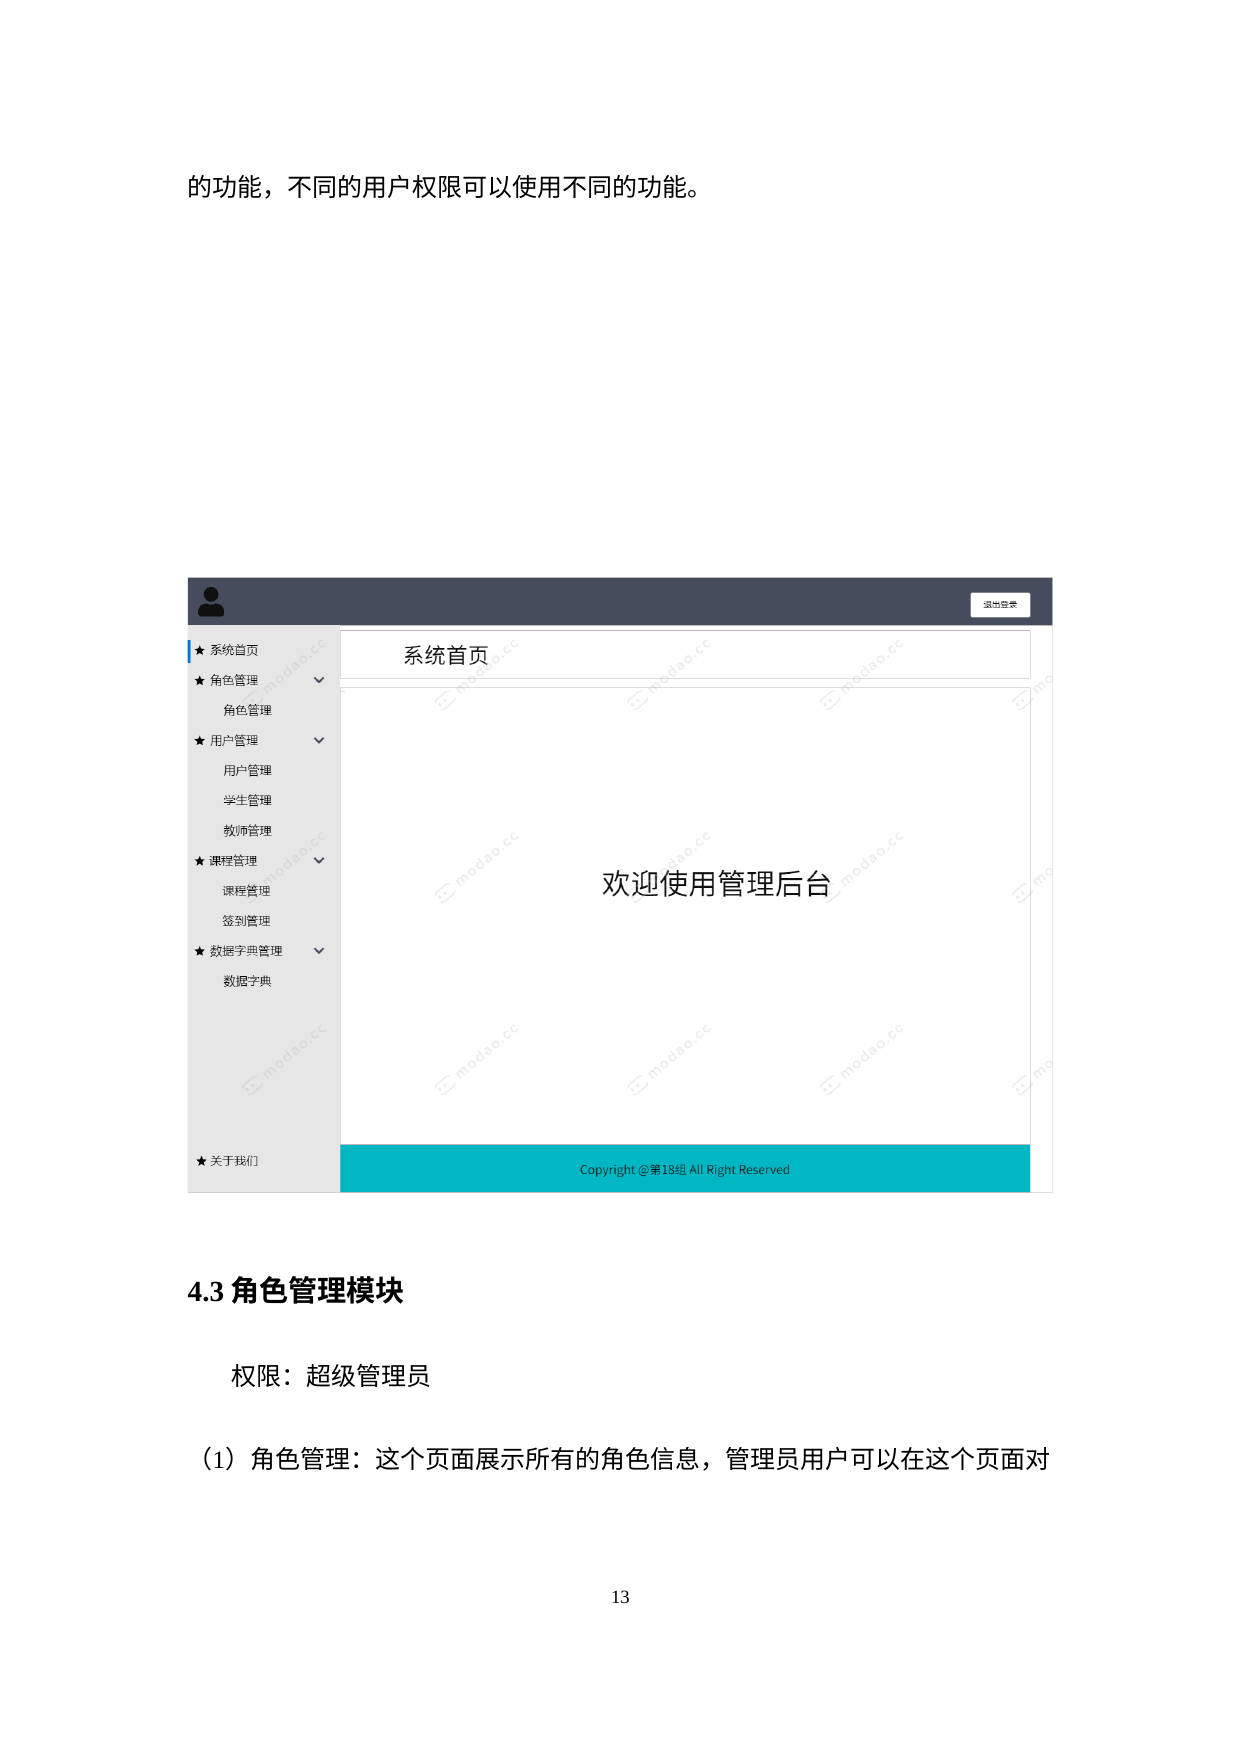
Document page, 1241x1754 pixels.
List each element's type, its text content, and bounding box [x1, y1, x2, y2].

picture [187, 577, 1053, 1193]
text （1）首页界面：登录成功后进入首页界面，用户可以通过左侧功能栏进入对应的功能，不同的用户权限可以使用不同的功能。 [187, 153, 1053, 218]
text 权限：超级管理员 [187, 1342, 1053, 1407]
text （1）角色管理：这个页面展示所有的角色信息，管理员用户可以在这个页面对所有的角色进行增删改查操作。点击“编辑”可以编辑对应的角色信息，点击“查看”可以查看对应的角色信息。点击“新增角色”可以注册新的角色。 [187, 1425, 1053, 1490]
subtitle 4.3角色管理模块 [187, 1256, 1053, 1321]
